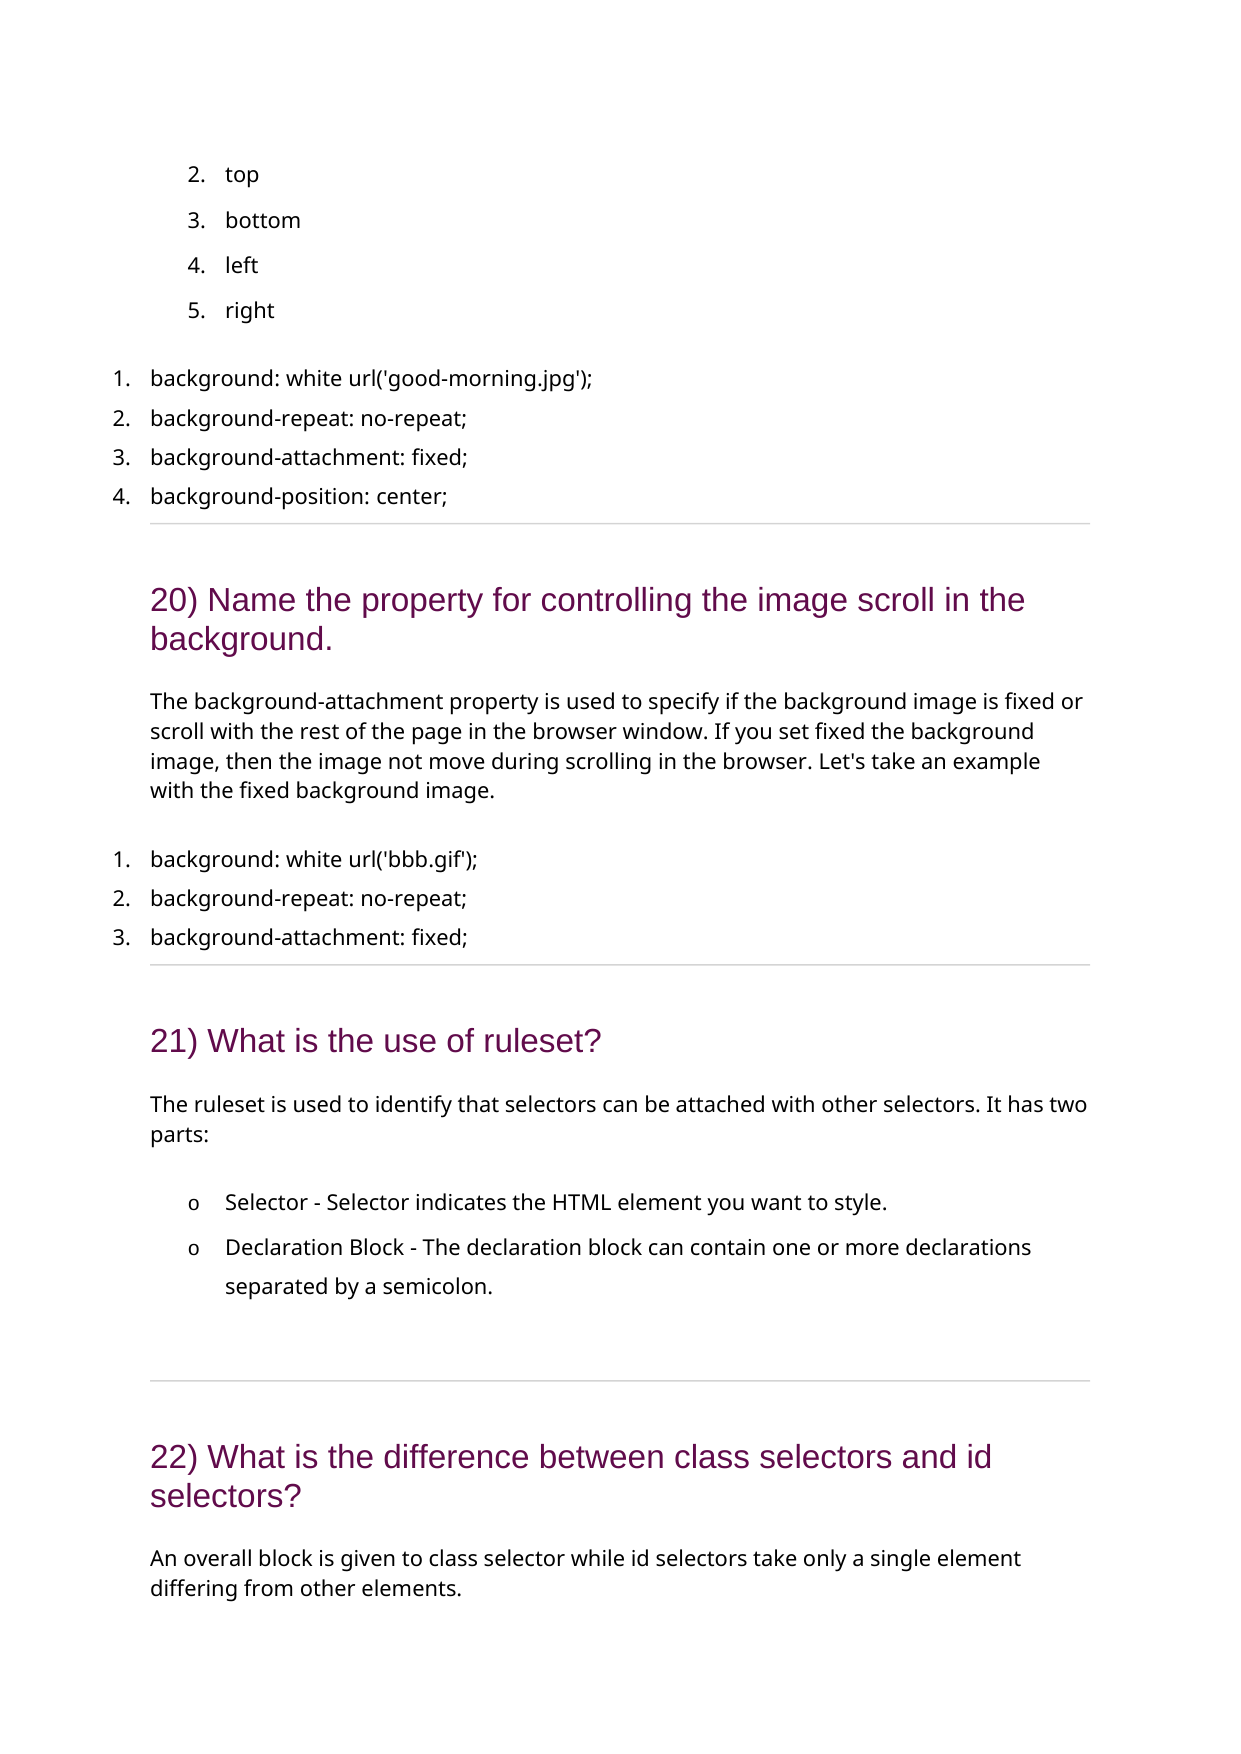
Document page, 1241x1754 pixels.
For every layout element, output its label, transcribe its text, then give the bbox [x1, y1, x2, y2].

list left [187, 241, 1090, 280]
list Selector - Selector indicates the HTML element you want to style. [187, 1178, 1090, 1217]
list background-attachment: fixed; [112, 432, 1090, 471]
list background-position: center; [112, 471, 1090, 510]
text The background-attachment property is used to specify if the background image is fixed or scroll with the rest of the page in the browser window. If you set fixed the background image, then the image not move during scrolling in the browser. Let's take an example with the fixed background image. [150, 686, 1090, 805]
list background-repeat: no-repeat; [112, 873, 1090, 913]
text 20) Name the property for controlling the image scroll in the background. [150, 580, 1090, 657]
text 22) What is the difference between class selectors and id selectors? [150, 1437, 1090, 1514]
list background: white url('bbb.gif'); [112, 834, 1090, 873]
list top [187, 150, 1090, 189]
list background-repeat: no-repeat; [112, 393, 1090, 432]
list right [187, 286, 1090, 325]
text 21) What is the use of ruleset? [150, 1021, 1090, 1060]
list background: white url('good-morning.jpg'); [112, 354, 1090, 393]
list background-attachment: fixed; [112, 913, 1090, 952]
list bottom [187, 195, 1090, 234]
text The ruleset is used to identify that selectors can be attached with other selectors. It has two parts: [150, 1089, 1090, 1148]
text An overall block is given to class selector while id selectors take only a single element differing from other elements. [150, 1543, 1090, 1603]
list Declaration Block - The declaration block can contain one or more declarations separated by a semicolon. [187, 1223, 1090, 1301]
